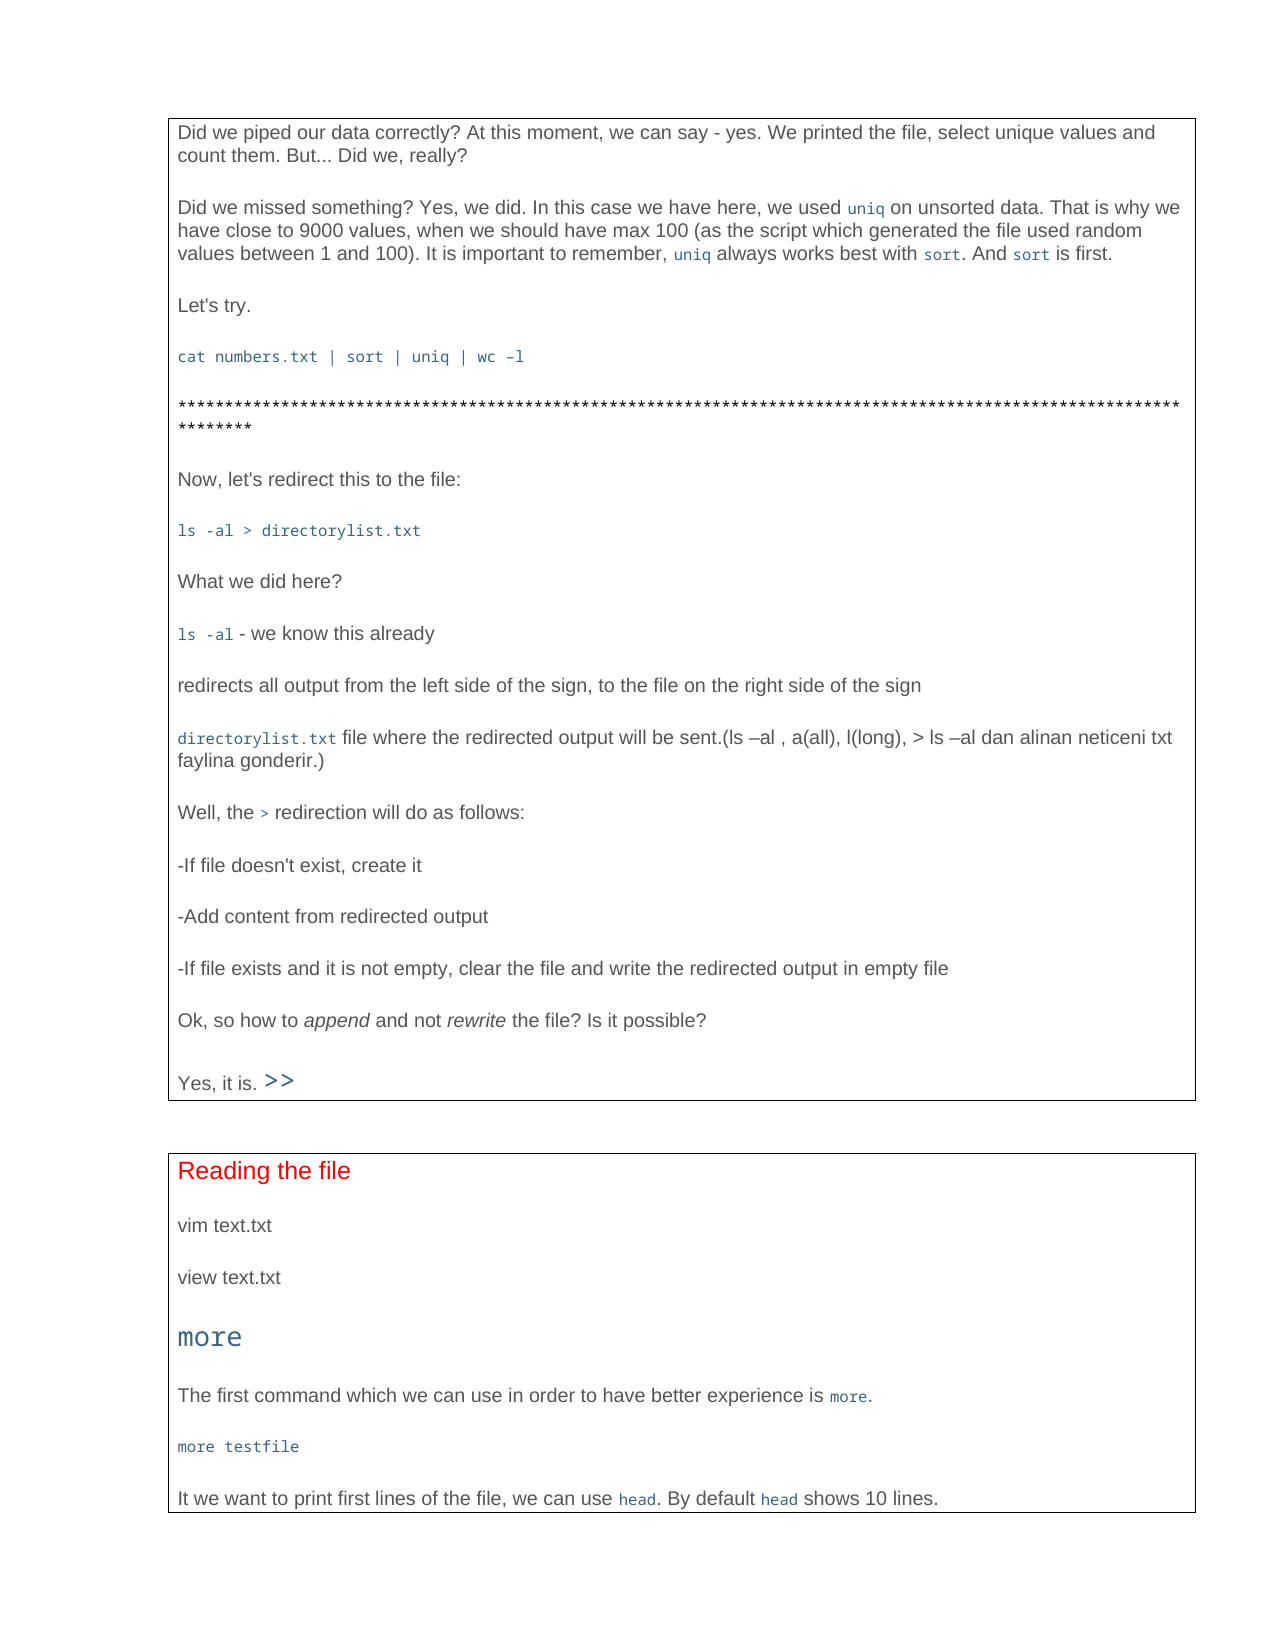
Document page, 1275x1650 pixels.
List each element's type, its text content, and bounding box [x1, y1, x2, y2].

text directorylist.txt file where the redirected output will be sent.(ls –al , a(all), l(long), > ls –al dan alinan neticeni txt faylina gonderir.) [169, 723, 1195, 772]
text more testfile [169, 1433, 1195, 1457]
text vim text.txt [169, 1211, 1195, 1237]
text Did we missed something? Yes, we did. In this case we have here, we used uniq on unsorted data. That is why we have close to 9000 values, when we should have max 100 (as the script which generated the file used random values between 1 and 100). It is important to remember, uniq always works best with sort. And sort is first. [169, 193, 1195, 265]
text cat numbers.txt | sort | uniq | wc –l [169, 343, 1195, 367]
text -If file exists and it is not empty, clear the file and write the redirected output in empty file [169, 954, 1195, 980]
text ******************************************************************************************************************* [169, 393, 1195, 439]
text view text.txt [169, 1263, 1195, 1288]
text Let's try. [169, 291, 1195, 317]
text -Add content from redirected output [169, 902, 1195, 928]
text Reading the file [169, 1154, 1195, 1185]
text ls -al > directorylist.txt [169, 517, 1195, 541]
text -If file doesn't exist, create it [169, 850, 1195, 876]
text more [169, 1314, 1195, 1354]
text ls -al - we know this already [169, 619, 1195, 645]
text The first command which we can use in order to have better experience is more. [169, 1381, 1195, 1407]
text Did we piped our data correctly? At this moment, we can say - yes. We printed the file, select unique values and count them. But... Did we, really? [169, 119, 1195, 167]
text Now, let's redirect this to the file: [169, 465, 1195, 491]
text Well, the > redirection will do as follows: [169, 798, 1195, 824]
text redirects all output from the left side of the sign, to the file on the right side of the sign [169, 671, 1195, 697]
text What we did here? [169, 567, 1195, 593]
text Yes, it is. >> [169, 1058, 1195, 1100]
text Ok, so how to append and not rewrite the file? Is it possible? [169, 1006, 1195, 1032]
text It we want to print first lines of the file, we can use head. By default head shows 10 lines. [169, 1483, 1195, 1512]
